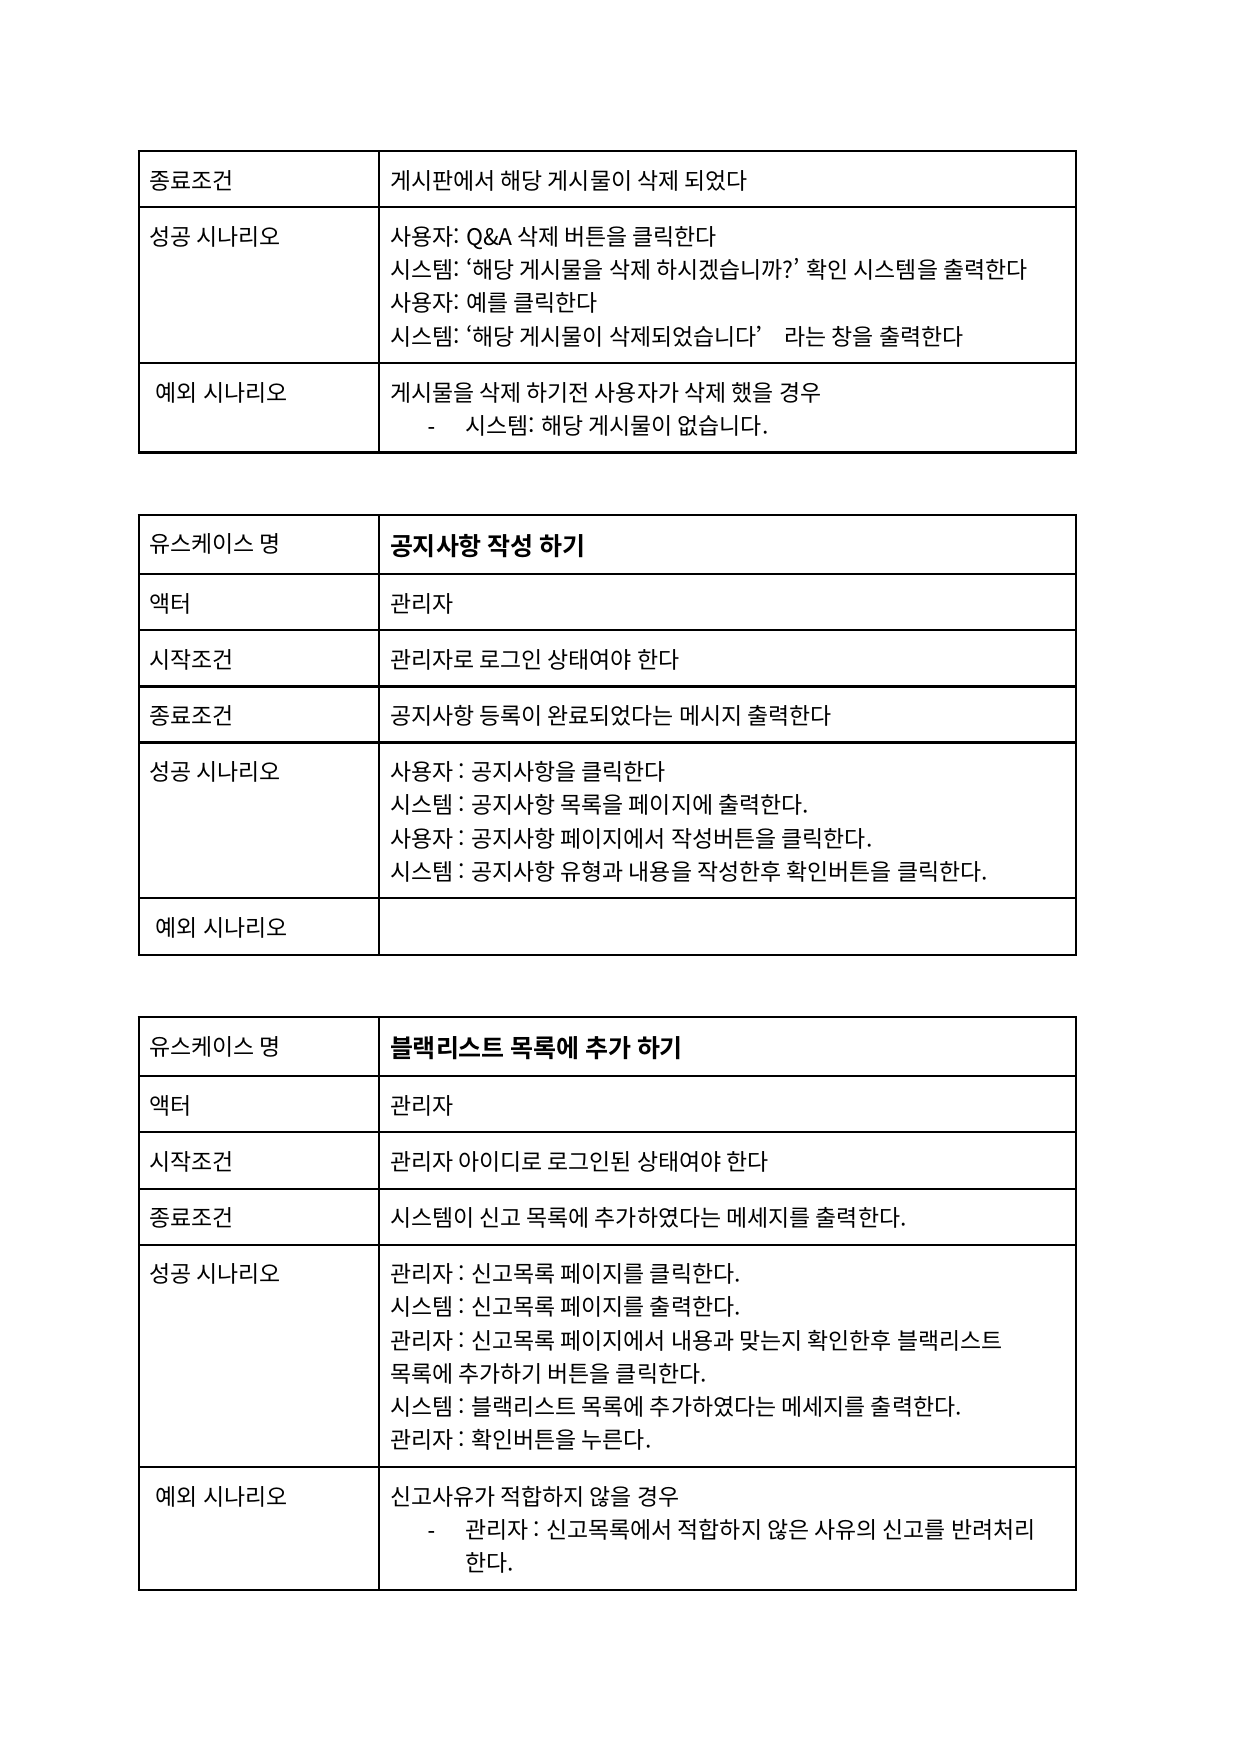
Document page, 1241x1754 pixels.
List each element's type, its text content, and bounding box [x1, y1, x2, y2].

table_cell 관리자로 로그인 상태여야 한다 [380, 631, 1075, 685]
table_header 유스케이스 명 [140, 516, 378, 573]
table_cell 공지사항 등록이 완료되었다는 메시지 출력한다 [380, 688, 1075, 741]
table_cell 종료조건 [140, 688, 378, 741]
table_header 블랙리스트 목록에 추가 하기 [380, 1018, 1075, 1075]
table_cell 시작조건 [140, 1133, 378, 1187]
table_cell 예외 시나리오 [140, 899, 378, 953]
table_cell [380, 899, 1075, 953]
table_cell 관리자 [380, 575, 1075, 629]
table_cell 성공 시나리오 [140, 1246, 378, 1466]
table_cell 예외 시나리오 [140, 364, 378, 451]
table_cell 종료조건 [140, 152, 378, 206]
table_cell 사용자: Q&A삭제 버튼을 클릭한다 시스템: ‘해당 게시물을 삭제 하시겠습니까?’ 확인 시스템을 출력한다 사용자: 예를 클릭한다 시스템: ‘해당 게시물이 삭제되었습니다’ 라는 창을 출력한다 [380, 208, 1075, 362]
table_cell 게시판에서 해당 게시물이 삭제 되었다 [380, 152, 1075, 206]
table_cell 시스템이 신고 목록에 추가하였다는 메세지를 출력한다. [380, 1190, 1075, 1243]
table_cell 종료조건 [140, 1190, 378, 1243]
table_cell 시작조건 [140, 631, 378, 685]
table_cell 성공 시나리오 [140, 208, 378, 362]
table_cell 관리자 : 신고목록 페이지를 클릭한다. 시스템 : 신고목록 페이지를 출력한다. 관리자 : 신고목록 페이지에서 내용과 맞는지 확인한후 블랙리스트 목록에 추가하기 버튼을 클릭한다. 시스템 : 블랙리스트 목록에 추가하였다는 메세지를 출력한다. 관리자 : 확인버튼을 누른다. [380, 1246, 1075, 1466]
table_cell 액터 [140, 1077, 378, 1131]
table_cell 성공 시나리오 [140, 744, 378, 897]
table_cell 예외 시나리오 [140, 1468, 378, 1588]
table_cell 게시물을 삭제 하기전 사용자가 삭제 했을 경우 시스템: 해당 게시물이 없습니다. [380, 364, 1075, 451]
table_header 공지사항 작성 하기 [380, 516, 1075, 573]
table_cell 관리자 [380, 1077, 1075, 1131]
table_cell 액터 [140, 575, 378, 629]
table_cell 관리자 아이디로 로그인된 상태여야 한다 [380, 1133, 1075, 1187]
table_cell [380, 1468, 1075, 1588]
table_cell 사용자 : 공지사항을 클릭한다 시스템 : 공지사항 목록을 페이지에 출력한다. 사용자 : 공지사항 페이지에서 작성버튼을 클릭한다. 시스템 : 공지사항 유형과 내용을 작성한후 확인버튼을 클릭한다. [380, 744, 1075, 897]
table_header 유스케이스 명 [140, 1018, 378, 1075]
